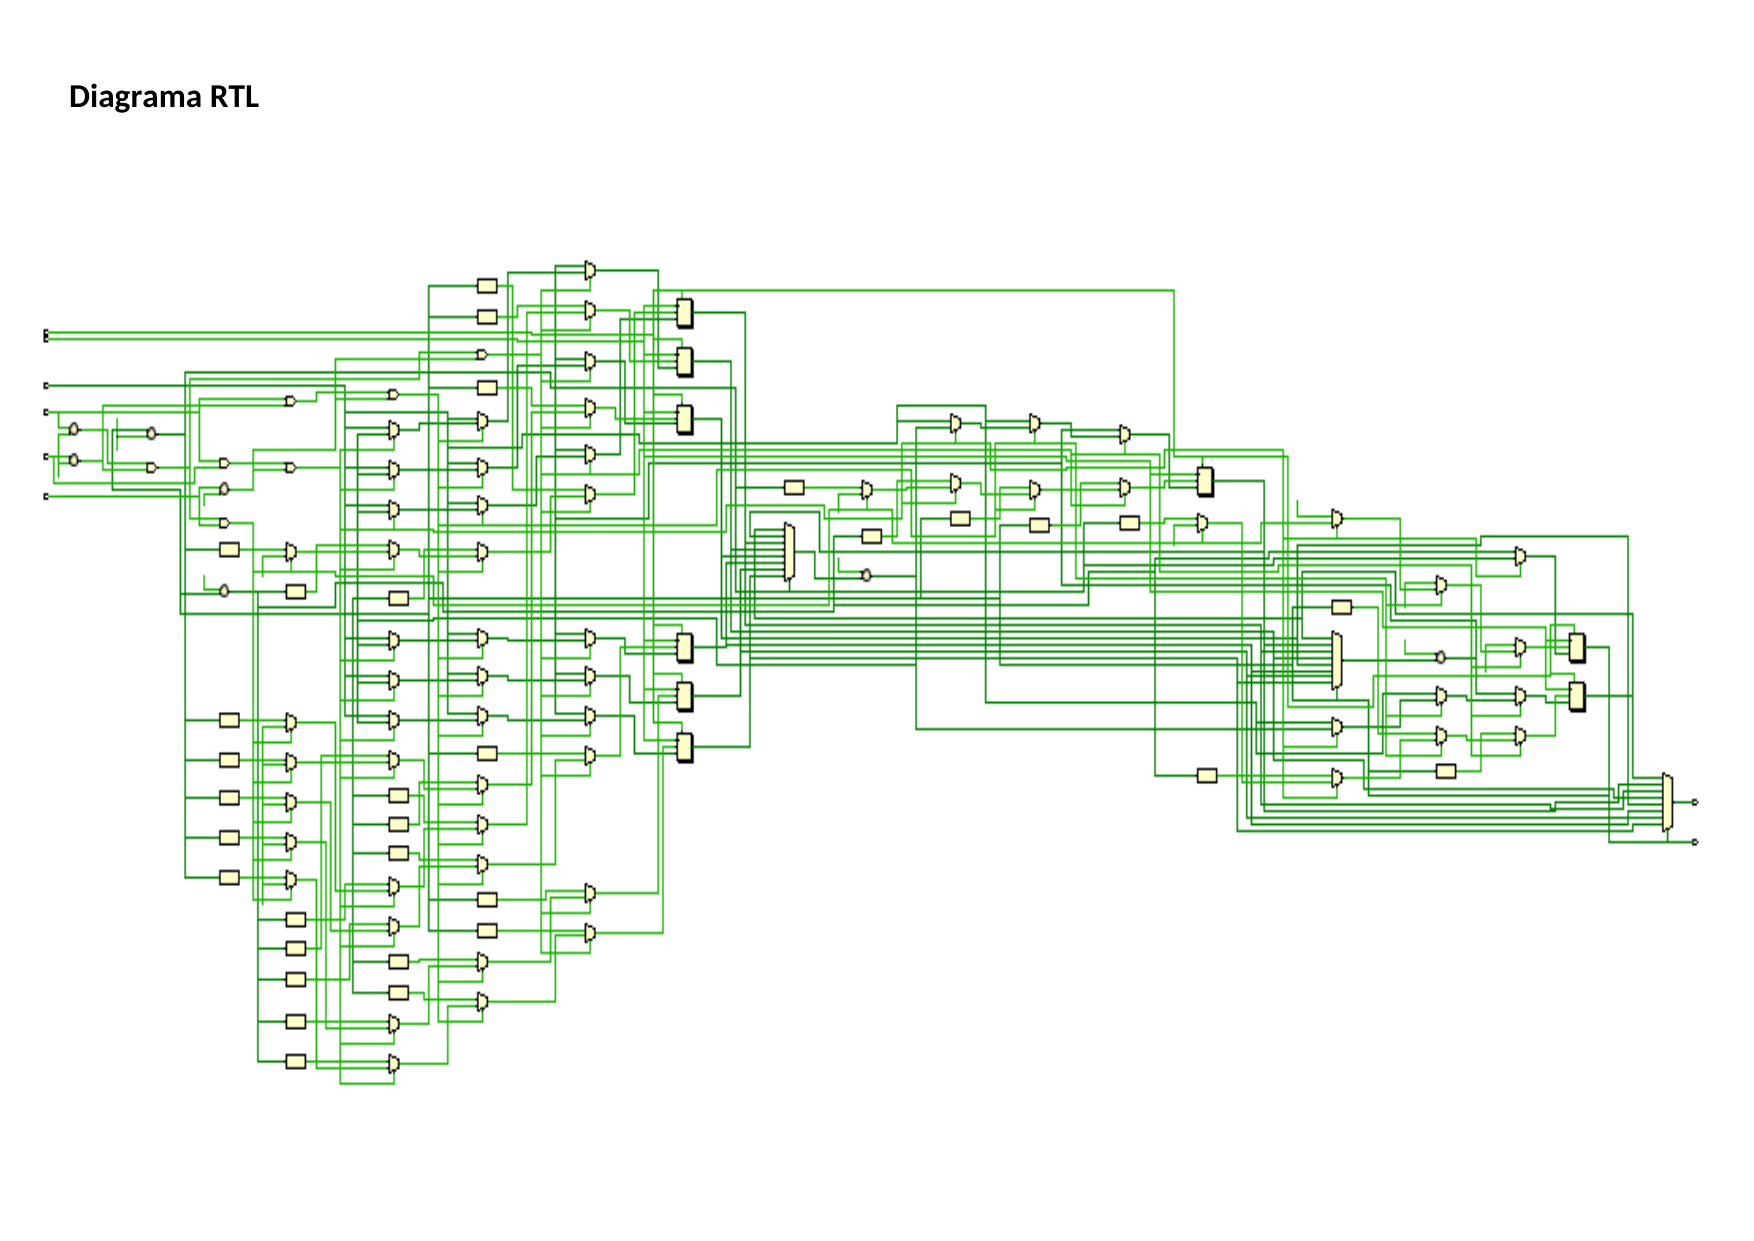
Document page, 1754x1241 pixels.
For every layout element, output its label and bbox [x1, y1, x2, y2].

picture [28, 137, 1713, 1132]
